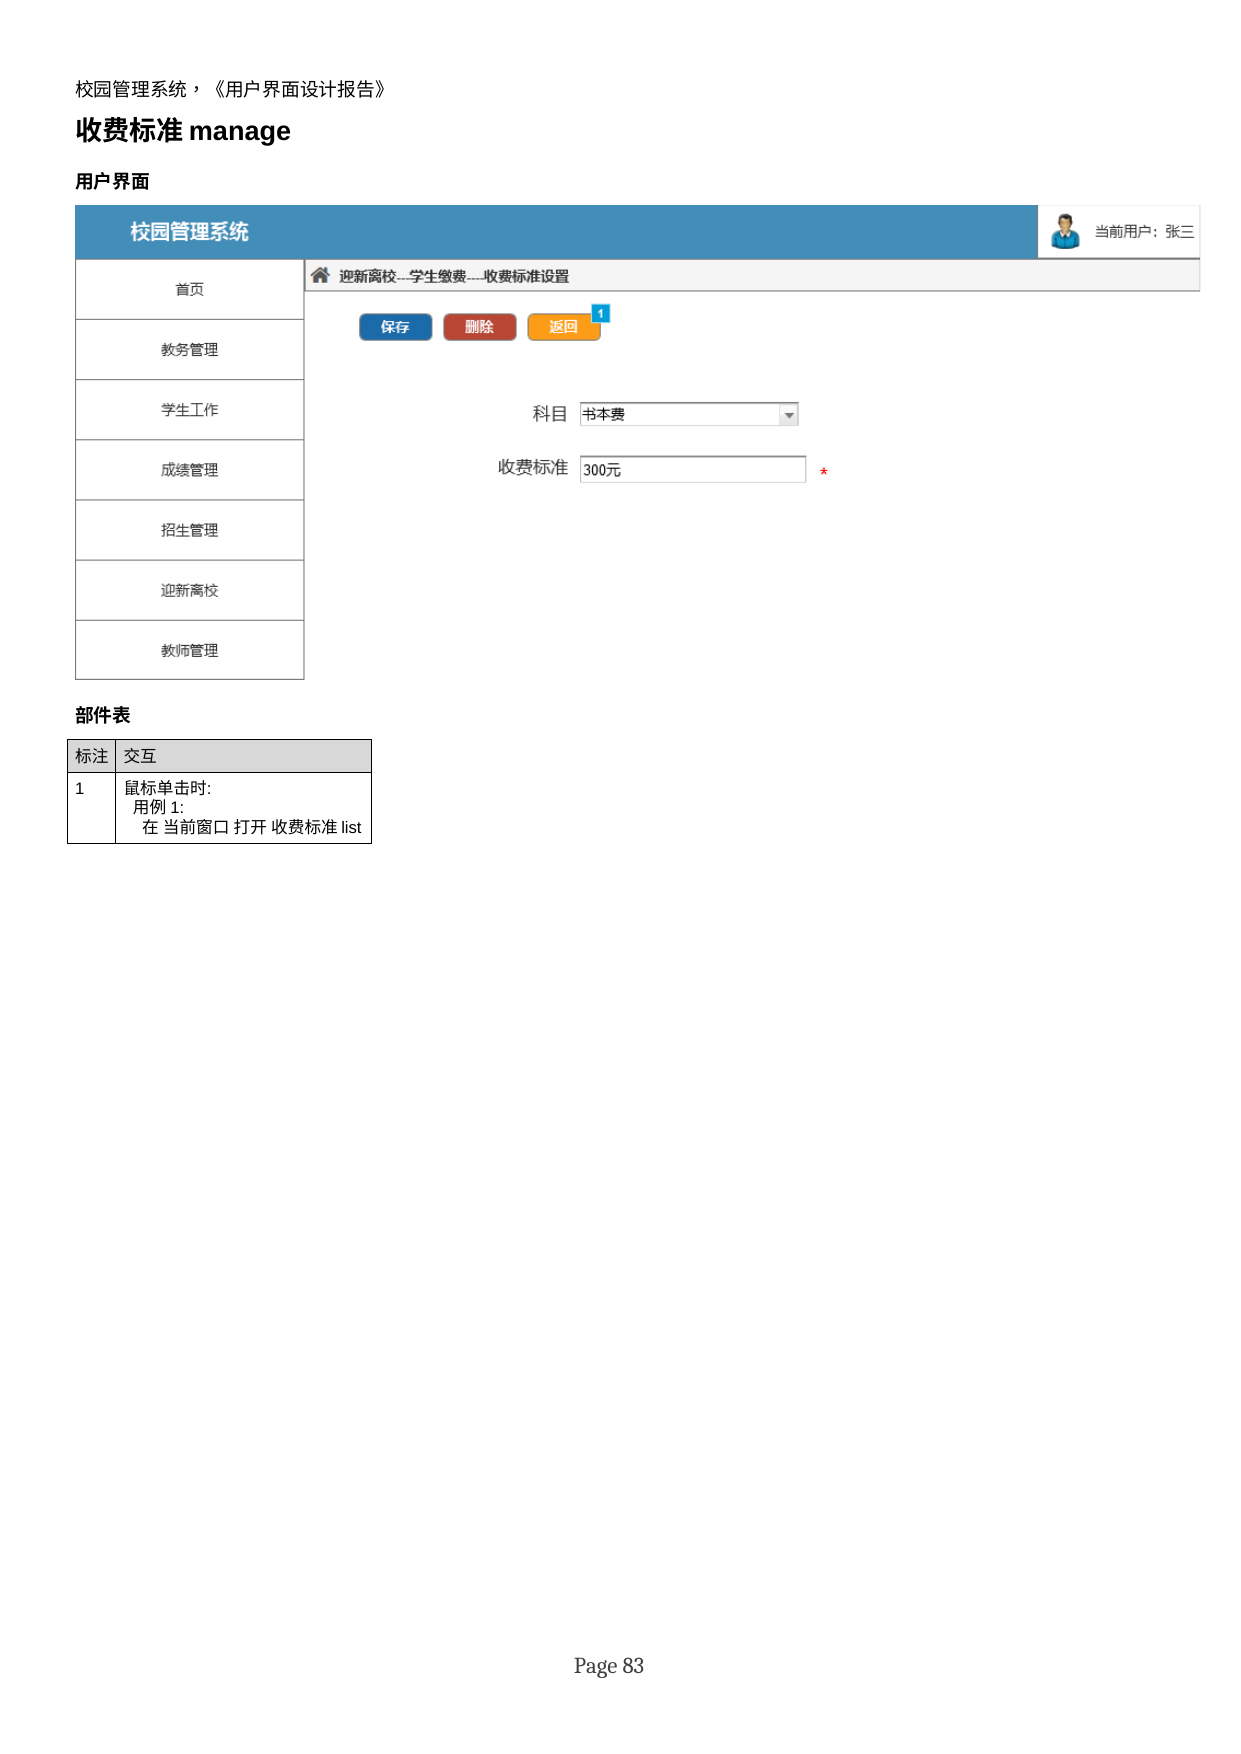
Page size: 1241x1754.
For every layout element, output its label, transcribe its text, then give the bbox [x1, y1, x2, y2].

subtitle 部件表 [75, 705, 1165, 727]
subtitle 收费标准manage [75, 115, 1165, 146]
picture [75, 205, 1200, 680]
table_cell 1 [68, 773, 115, 843]
subtitle 用户界面 [75, 171, 1165, 192]
table_header 标注 [68, 740, 115, 772]
table_cell 鼠标单击时: 用例 1: 在 当前窗口 打开 收费标准list [116, 773, 371, 843]
table_header 交互 [116, 740, 371, 772]
